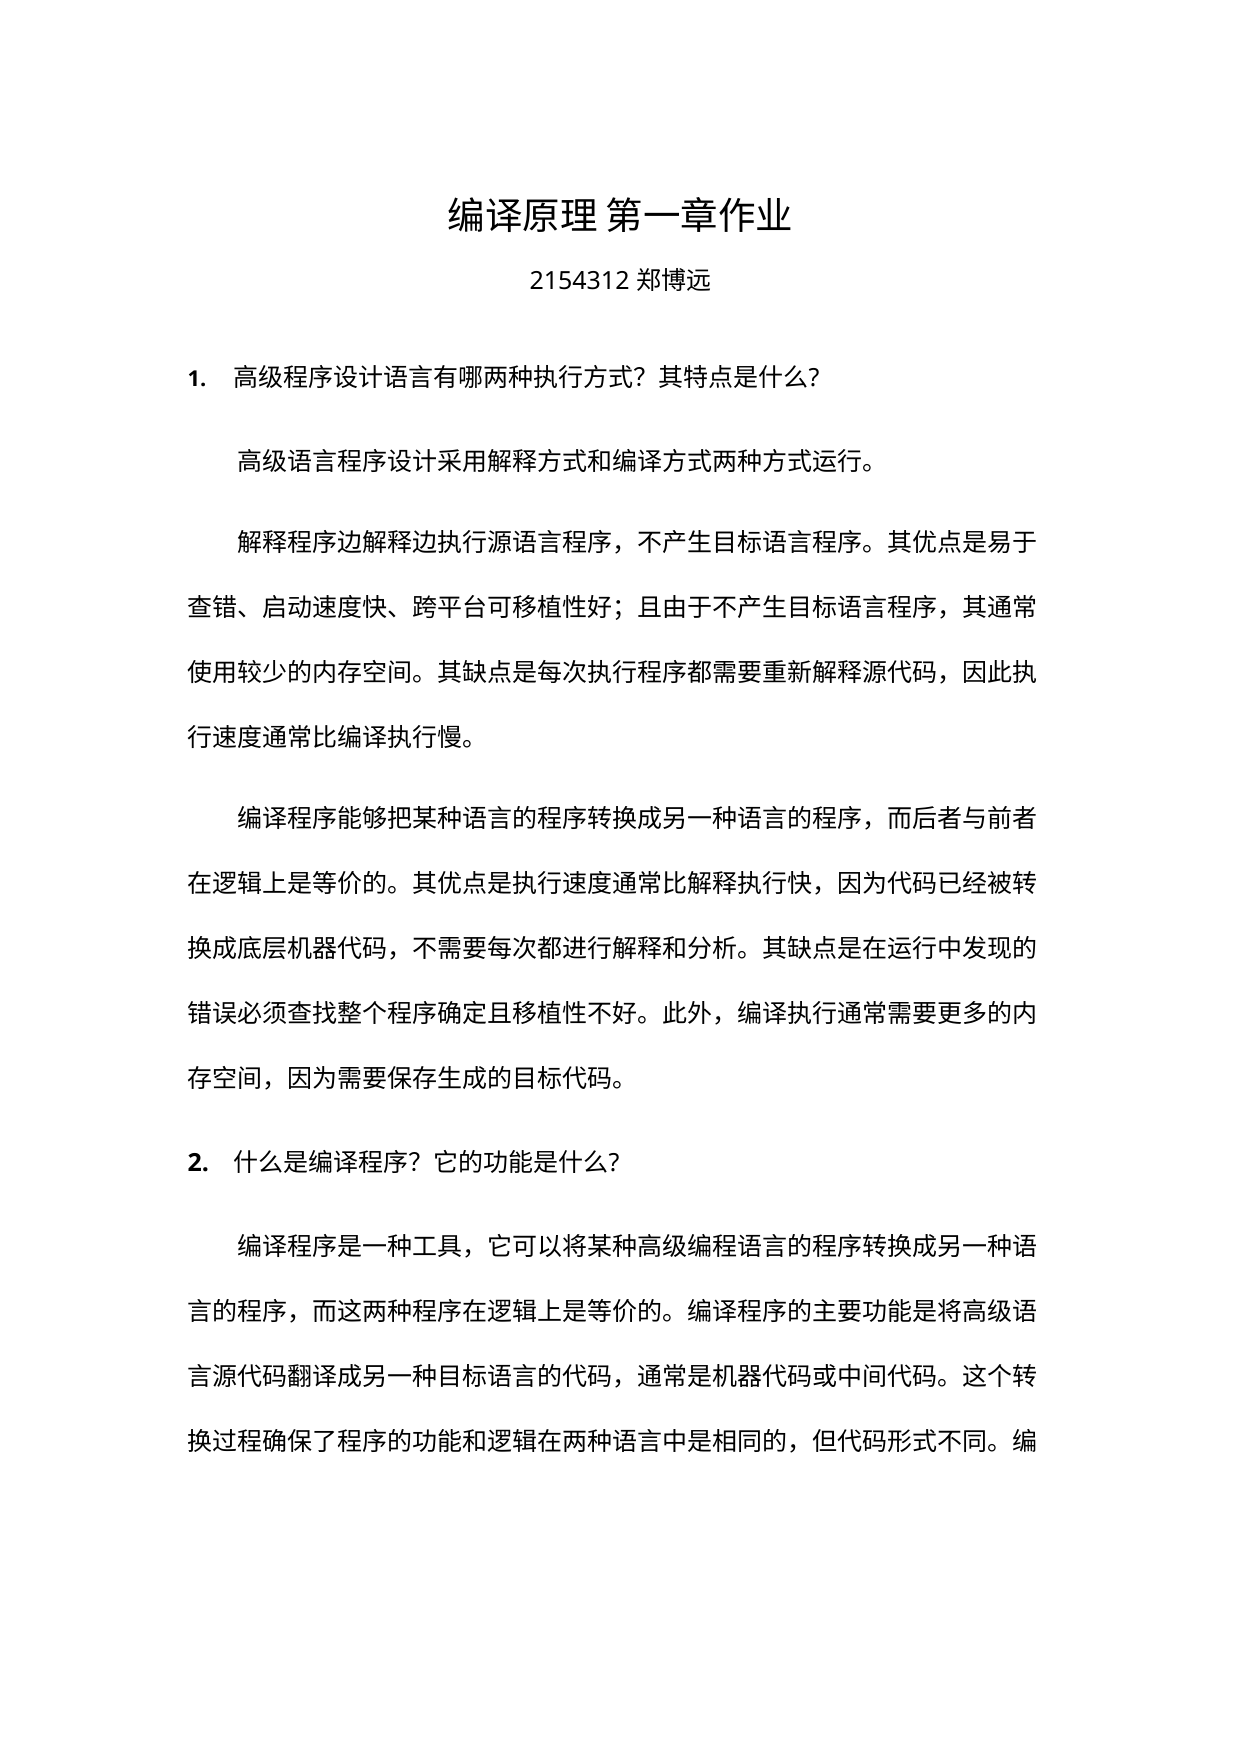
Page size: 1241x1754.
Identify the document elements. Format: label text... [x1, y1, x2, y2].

text 解释程序边解释边执行源语言程序，不产生目标语言程序。其优点是易于查错、启动速度快、跨平台可移植性好；且由于不产生目标语言程序，其通常使用较少的内存空间。其缺点是每次执行程序都需要重新解释源代码，因此执行速度通常比编译执行慢。 [187, 508, 1053, 768]
text 高级语言程序设计采用解释方式和编译方式两种方式运行。 [187, 427, 1053, 492]
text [187, 1212, 1053, 1472]
text 2154312 郑博远 [187, 246, 1053, 311]
list 高级程序设计语言有哪两种执行方式？其特点是什么? [187, 343, 1053, 408]
text 编译程序能够把某种语言的程序转换成另一种语言的程序，而后者与前者在逻辑上是等价的。其优点是执行速度通常比解释执行快，因为代码已经被转换成底层机器代码，不需要每次都进行解释和分析。其缺点是在运行中发现的错误必须查找整个程序确定且移植性不好。此外，编译执行通常需要更多的内存空间，因为需要保存生成的目标代码。 [187, 784, 1053, 1109]
list 什么是编译程序？它的功能是什么? [187, 1128, 1053, 1193]
text 编译原理 第一章作业 [187, 181, 1053, 246]
